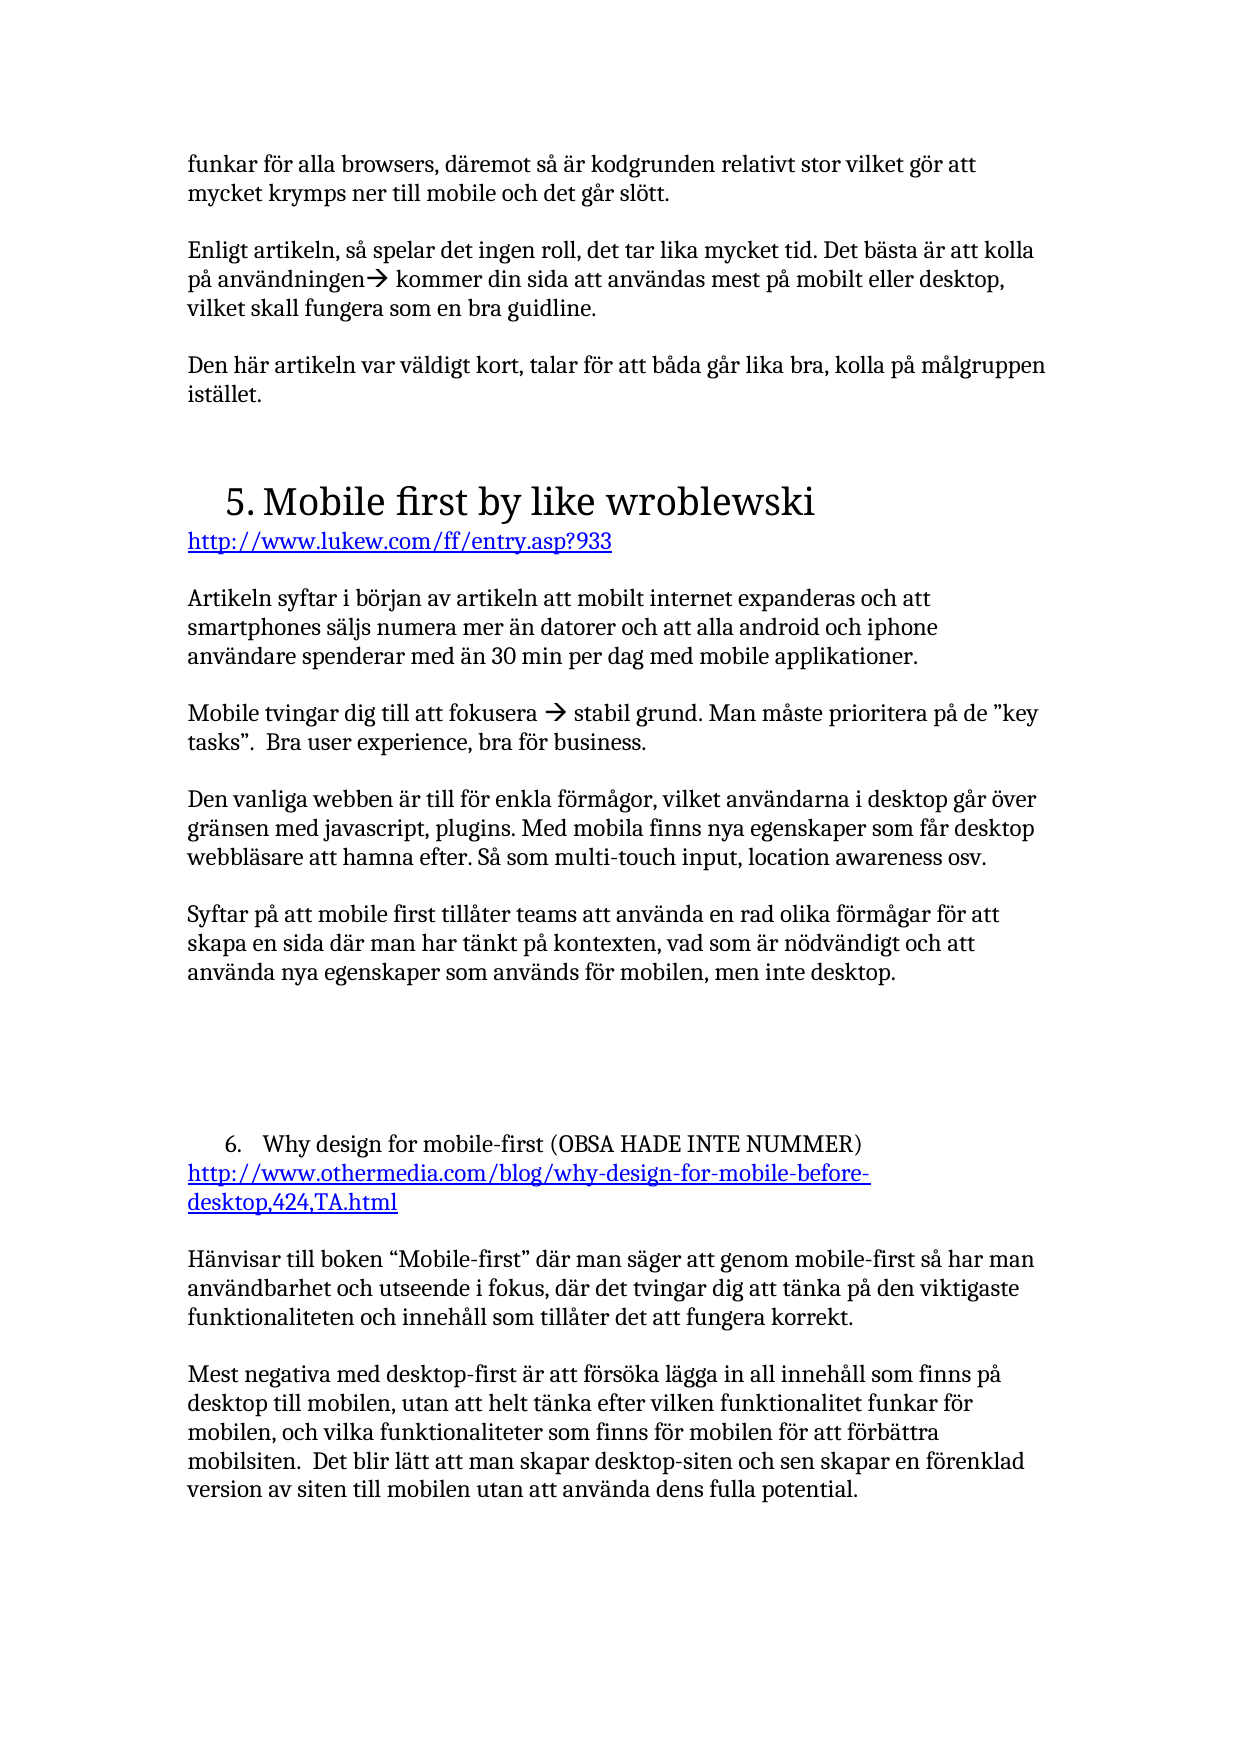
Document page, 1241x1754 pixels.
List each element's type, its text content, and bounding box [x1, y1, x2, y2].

text Mest negativa med desktop-first är att försöka lägga in all innehåll som finns på desktop till mobilen, utan att helt tänka efter vilken funktionalitet funkar för mobilen, och vilka funktionaliteter som finns för mobilen för att förbättra mobilsiten. Det blir lätt att man skapar desktop-siten och sen skapar en förenklad version av siten till mobilen utan att använda dens fulla potential. [187, 1360, 1053, 1504]
list Why design for mobile-first (OBSA HADE INTE NUMMER) [225, 1130, 1053, 1159]
text http://www.othermedia.com/blog/why-design-for-mobile-before-desktop,424,TA.html [187, 1159, 1053, 1217]
text Syftar på att mobile first tillåter teams att använda en rad olika förmågar för att skapa en sida där man har tänkt på kontexten, vad som är nödvändigt och att använda nya egenskaper som används för mobilen, men inte desktop. [187, 900, 1053, 987]
subtitle Mobile first by like wroblewski [225, 452, 1053, 527]
text Enligt artikeln, så spelar det ingen roll, det tar lika mycket tid. Det bästa är att kolla på användningen kommer din sida att användas mest på mobilt eller desktop, vilket skall fungera som en bra guidline. [187, 236, 1053, 322]
text Den här artikeln var väldigt kort, talar för att båda går lika bra, kolla på målgruppen istället. [187, 351, 1053, 409]
text Den vanliga webben är till för enkla förmågor, vilket användarna i desktop går över gränsen med javascript, plugins. Med mobila finns nya egenskaper som får desktop webbläsare att hamna efter. Så som multi-touch input, location awareness osv. [187, 785, 1053, 872]
text http://www.lukew.com/ff/entry.asp?933 [187, 527, 1053, 555]
text Hänvisar till boken “Mobile-first” där man säger att genom mobile-first så har man användbarhet och utseende i fokus, där det tvingar dig att tänka på den viktigaste funktionaliteten och innehåll som tillåter det att fungera korrekt. [187, 1245, 1053, 1332]
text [187, 150, 1053, 207]
text Mobile tvingar dig till att fokusera stabil grund. Man måste prioritera på de ”key tasks”. Bra user experience, bra för business. [187, 699, 1053, 757]
text Artikeln syftar i början av artikeln att mobilt internet expanderas och att smartphones säljs numera mer än datorer och att alla android och iphone användare spenderar med än 30 min per dag med mobile applikationer. [187, 584, 1053, 670]
